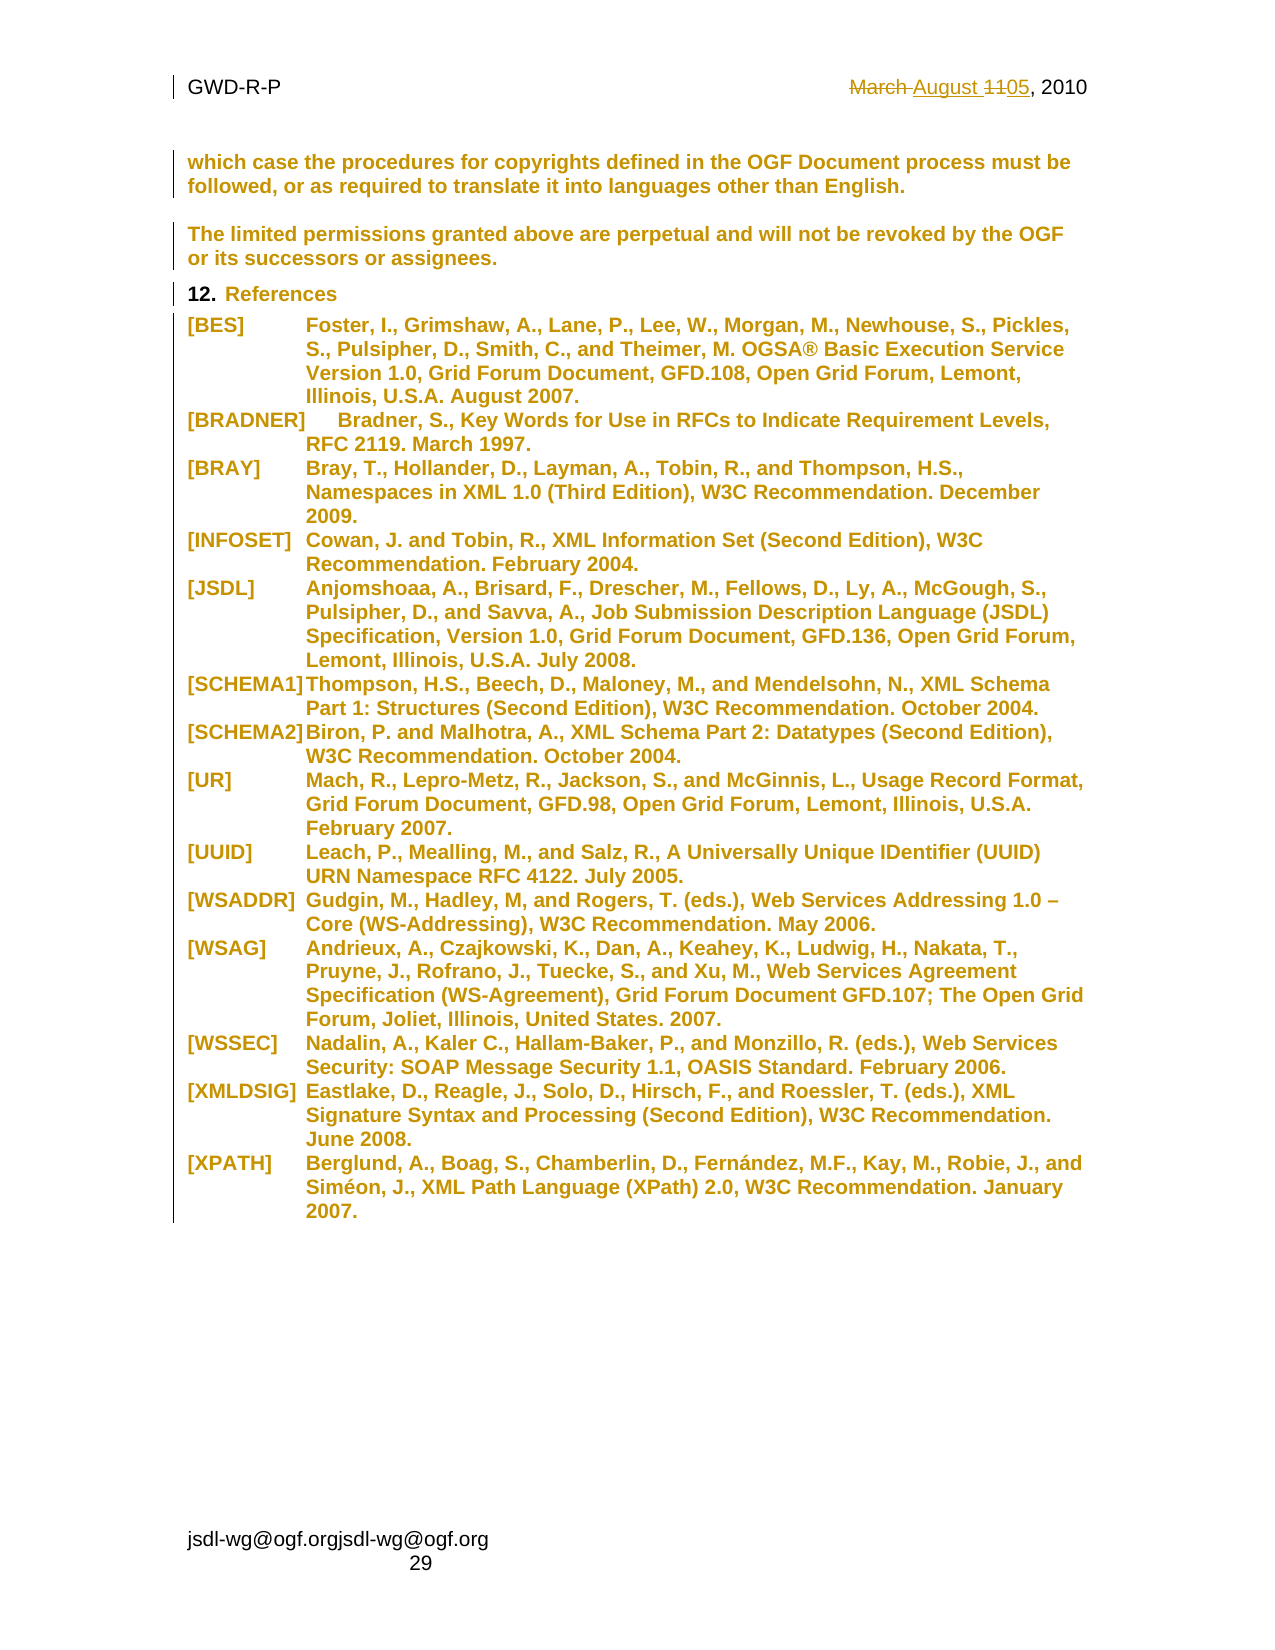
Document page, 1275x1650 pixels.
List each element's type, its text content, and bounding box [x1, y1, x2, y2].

subtitle References [187, 282, 1087, 306]
text [JSDL] Anjomshoaa, A., Brisard, F., Drescher, M., Fellows, D., Ly, A., McGough, S., Pulsipher, D., and Savva, A., Job Submission Description Language (JSDL) Specification, Version 1.0, Grid Forum Document, GFD.136, Open Grid Forum, Lemont, Illinois, U.S.A. July 2008. [187, 576, 1087, 672]
text [UUID] Leach, P., Mealling, M., and Salz, R., A Universally Unique IDentifier (UUID) URN Namespace RFC 4122. July 2005. [187, 839, 1087, 887]
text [187, 150, 1087, 198]
text [SCHEMA2] Biron, P. and Malhotra, A., XML Schema Part 2: Datatypes (Second Edition), W3C Recommendation. October 2004. [187, 720, 1087, 768]
text [WSADDR] Gudgin, M., Hadley, M, and Rogers, T. (eds.), Web Services Addressing 1.0 – Core (WS-Addressing), W3C Recommendation. May 2006. [187, 887, 1087, 935]
text [BES] Foster, I., Grimshaw, A., Lane, P., Lee, W., Morgan, M., Newhouse, S., Pickles, S., Pulsipher, D., Smith, C., and Theimer, M. OGSA® Basic Execution Service Version 1.0, Grid Forum Document, GFD.108, Open Grid Forum, Lemont, Illinois, U.S.A. August 2007. [187, 312, 1087, 408]
text [INFOSET] Cowan, J. and Tobin, R., XML Information Set (Second Edition), W3C Recommendation. February 2004. [187, 528, 1087, 576]
text [XPATH] Berglund, A., Boag, S., Chamberlin, D., Fernández, M.F., Kay, M., Robie, J., and Siméon, J., XML Path Language (XPath) 2.0, W3C Recommendation. January 2007. [187, 1151, 1087, 1223]
text [WSSEC] Nadalin, A., Kaler C., Hallam-Baker, P., and Monzillo, R. (eds.), Web Services Security: SOAP Message Security 1.1, OASIS Standard. February 2006. [187, 1031, 1087, 1079]
text The limited permissions granted above are perpetual and will not be revoked by the OGF or its successors or assignees. [187, 222, 1087, 270]
text [BRADNER] Bradner, S., Key Words for Use in RFCs to Indicate Requirement Levels, RFC 2119. March 1997. [187, 408, 1087, 456]
text [XMLDSIG] Eastlake, D., Reagle, J., Solo, D., Hirsch, F., and Roessler, T. (eds.), XML Signature Syntax and Processing (Second Edition), W3C Recommendation. June 2008. [187, 1079, 1087, 1151]
text [UR] Mach, R., Lepro-Metz, R., Jackson, S., and McGinnis, L., Usage Record Format, Grid Forum Document, GFD.98, Open Grid Forum, Lemont, Illinois, U.S.A. February 2007. [187, 768, 1087, 839]
text [BRAY] Bray, T., Hollander, D., Layman, A., Tobin, R., and Thompson, H.S., Namespaces in XML 1.0 (Third Edition), W3C Recommendation. December 2009. [187, 456, 1087, 528]
text [SCHEMA1] Thompson, H.S., Beech, D., Maloney, M., and Mendelsohn, N., XML Schema Part 1: Structures (Second Edition), W3C Recommendation. October 2004. [187, 672, 1087, 720]
text [WSAG] Andrieux, A., Czajkowski, K., Dan, A., Keahey, K., Ludwig, H., Nakata, T., Pruyne, J., Rofrano, J., Tuecke, S., and Xu, M., Web Services Agreement Specification (WS-Agreement), Grid Forum Document GFD.107; The Open Grid Forum, Joliet, Illinois, United States. 2007. [187, 935, 1087, 1031]
